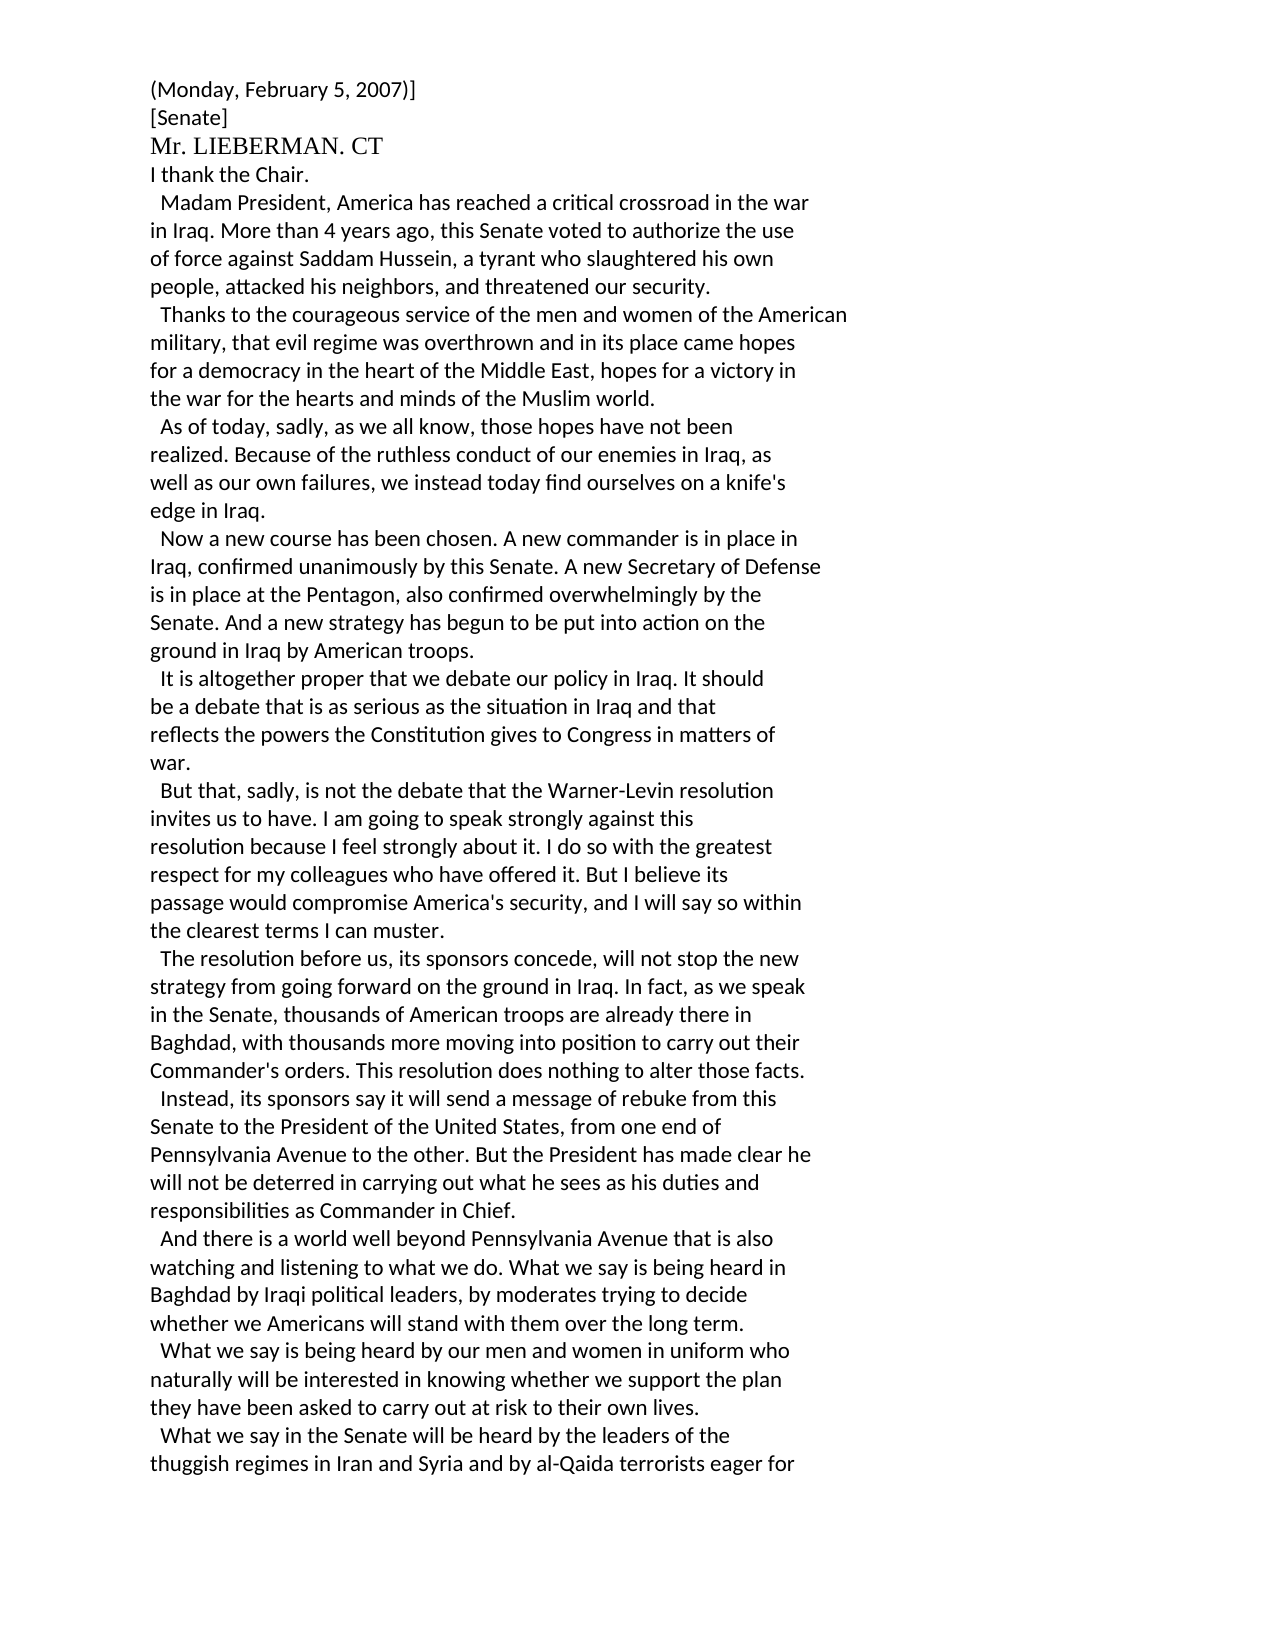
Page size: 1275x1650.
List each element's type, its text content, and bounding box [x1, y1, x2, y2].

text watching and listening to what we do. What we say is being heard in [150, 1253, 1125, 1281]
text The resolution before us, its sponsors concede, will not stop the new [150, 944, 1125, 972]
text will not be deterred in carrying out what he sees as his duties and [150, 1168, 1125, 1197]
text resolution because I feel strongly about it. I do so with the greatest [150, 832, 1125, 860]
text ground in Iraq by American troops. [150, 636, 1125, 664]
text well as our own failures, we instead today find ourselves on a knife's [150, 468, 1125, 496]
text invites us to have. I am going to speak strongly against this [150, 804, 1125, 832]
text responsibilities as Commander in Chief. [150, 1197, 1125, 1224]
text Now a new course has been chosen. A new commander is in place in [150, 524, 1125, 552]
text war. [150, 748, 1125, 776]
text Thanks to the courageous service of the men and women of the American [150, 300, 1125, 328]
text edge in Iraq. [150, 496, 1125, 524]
text Instead, its sponsors say it will send a message of rebuke from this [150, 1084, 1125, 1112]
text But that, sadly, is not the debate that the Warner-Levin resolution [150, 776, 1125, 804]
text they have been asked to carry out at risk to their own lives. [150, 1393, 1125, 1421]
text in Iraq. More than 4 years ago, this Senate voted to authorize the use [150, 216, 1125, 244]
text What we say in the Senate will be heard by the leaders of the [150, 1421, 1125, 1449]
text strategy from going forward on the ground in Iraq. In fact, as we speak [150, 972, 1125, 1000]
text Senate to the President of the United States, from one end of [150, 1112, 1125, 1141]
text I thank the Chair. [150, 160, 1125, 188]
text Baghdad by Iraqi political leaders, by moderates trying to decide [150, 1281, 1125, 1309]
text people, attacked his neighbors, and threatened our security. [150, 272, 1125, 300]
text Senate. And a new strategy has begun to be put into action on the [150, 608, 1125, 636]
text naturally will be interested in knowing whether we support the plan [150, 1365, 1125, 1393]
text the war for the hearts and minds of the Muslim world. [150, 384, 1125, 412]
text It is altogether proper that we debate our policy in Iraq. It should [150, 664, 1125, 692]
text be a debate that is as serious as the situation in Iraq and that [150, 692, 1125, 720]
text Baghdad, with thousands more moving into position to carry out their [150, 1028, 1125, 1056]
text Madam President, America has reached a critical crossroad in the war [150, 188, 1125, 216]
text What we say is being heard by our men and women in uniform who [150, 1337, 1125, 1365]
text And there is a world well beyond Pennsylvania Avenue that is also [150, 1224, 1125, 1253]
text the clearest terms I can muster. [150, 916, 1125, 944]
text reflects the powers the Constitution gives to Congress in matters of [150, 720, 1125, 748]
text As of today, sadly, as we all know, those hopes have not been [150, 412, 1125, 440]
text thuggish regimes in Iran and Syria and by al-Qaida terrorists eager for [150, 1449, 1125, 1477]
text is in place at the Pentagon, also confirmed overwhelmingly by the [150, 580, 1125, 608]
text passage would compromise America's security, and I will say so within [150, 888, 1125, 916]
text whether we Americans will stand with them over the long term. [150, 1309, 1125, 1337]
text military, that evil regime was overthrown and in its place came hopes [150, 328, 1125, 356]
text respect for my colleagues who have offered it. But I believe its [150, 860, 1125, 888]
text for a democracy in the heart of the Middle East, hopes for a victory in [150, 356, 1125, 384]
text Pennsylvania Avenue to the other. But the President has made clear he [150, 1141, 1125, 1168]
text in the Senate, thousands of American troops are already there in [150, 1000, 1125, 1028]
text of force against Saddam Hussein, a tyrant who slaughtered his own [150, 244, 1125, 272]
text realized. Because of the ruthless conduct of our enemies in Iraq, as [150, 440, 1125, 468]
text Commander's orders. This resolution does nothing to alter those facts. [150, 1056, 1125, 1084]
text Iraq, confirmed unanimously by this Senate. A new Secretary of Defense [150, 552, 1125, 580]
